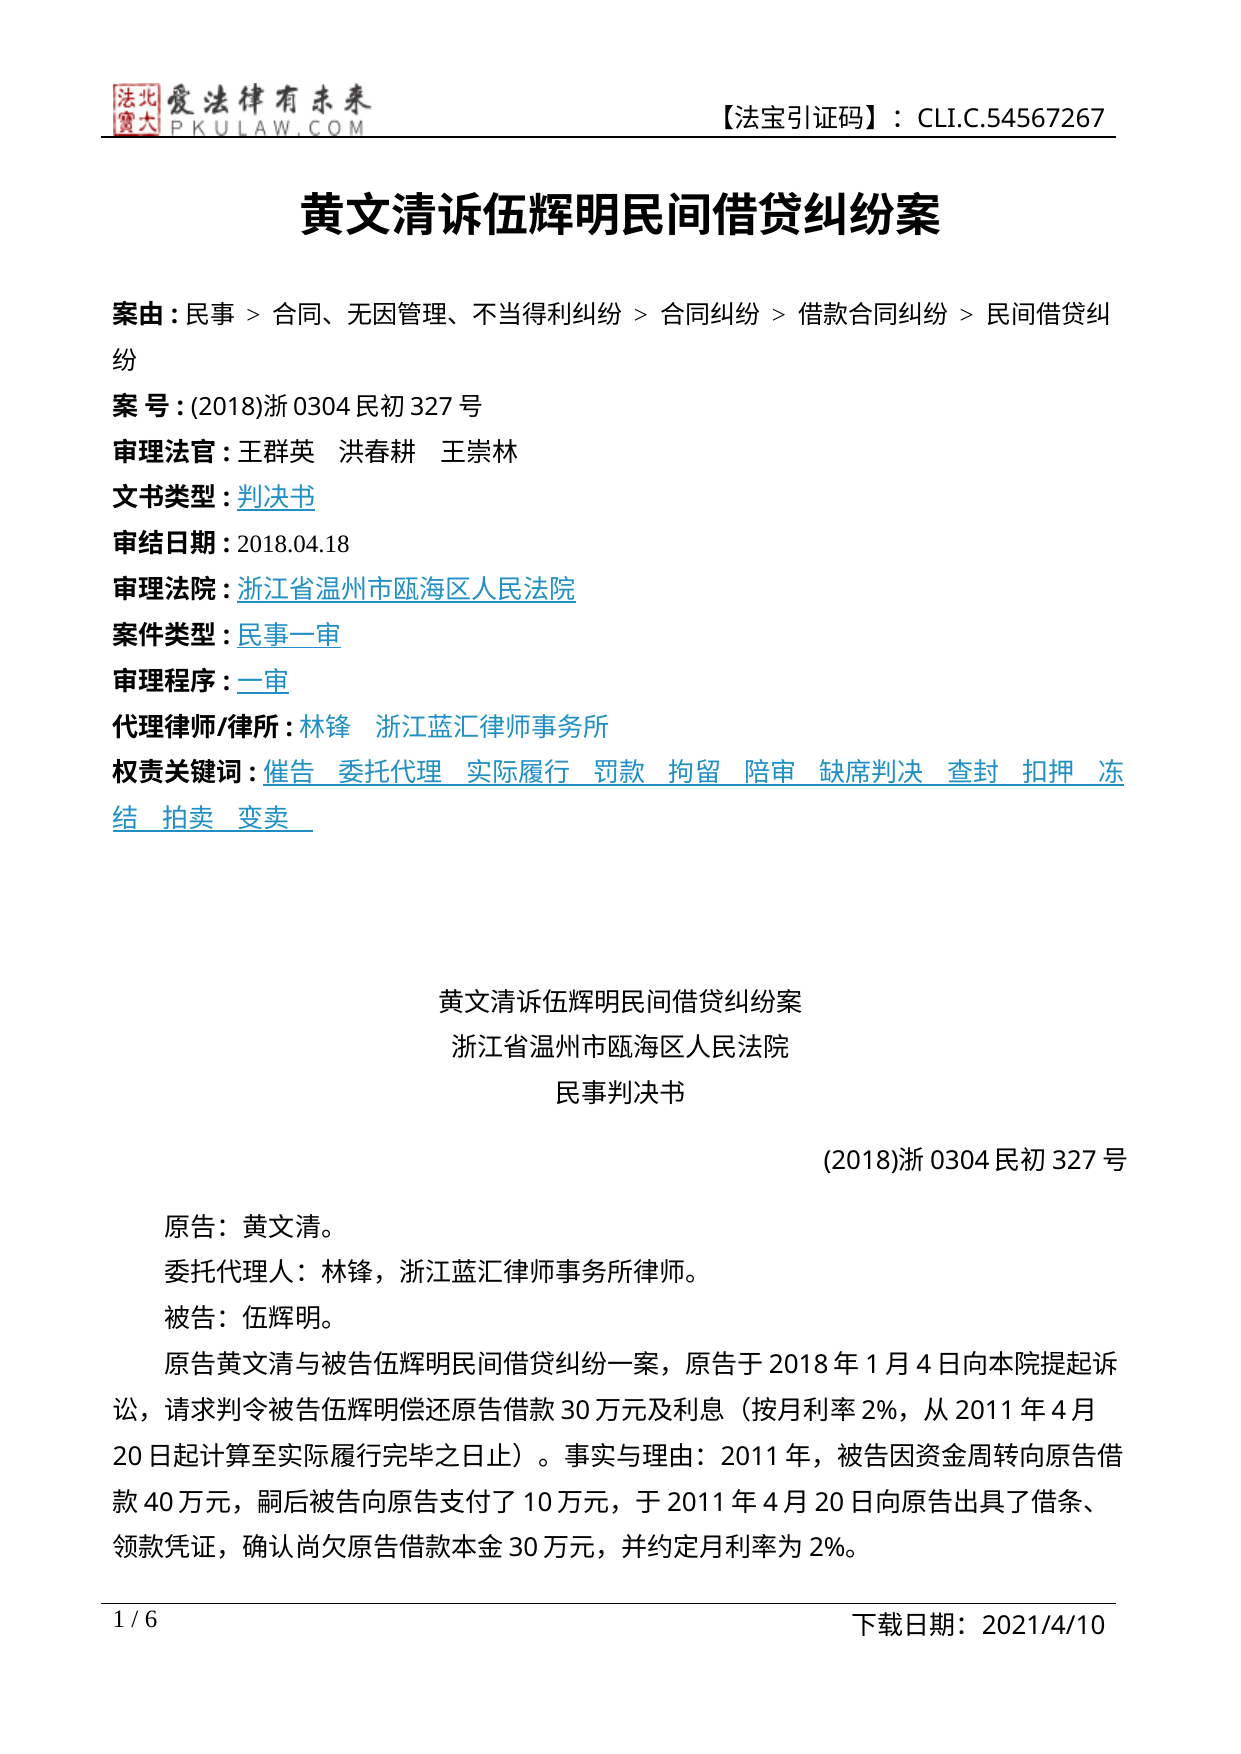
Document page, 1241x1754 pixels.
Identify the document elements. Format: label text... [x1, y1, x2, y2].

text 案由 : 民事 > 合同、无因管理、不当得利纠纷 > 合同纠纷 > 借款合同纠纷 > 民间借贷纠纷 [112, 287, 1128, 378]
text 审理程序 : 一审 [112, 653, 1128, 699]
text 案 号 : (2018)浙0304民初327号 [112, 378, 1128, 424]
text 文书类型 : 判决书 [112, 470, 1128, 516]
text 原告：黄文清。 [112, 1199, 1128, 1245]
text 审理法院 : 浙江省温州市瓯海区人民法院 [112, 562, 1128, 608]
text 代理律师/律所 : 林锋 浙江蓝汇律师事务所 [112, 699, 1128, 745]
text 民事判决书 [112, 1066, 1128, 1112]
picture [112, 83, 373, 136]
text 审理法官 : 王群英 洪春耕 王崇林 [112, 424, 1128, 470]
text 被告：伍辉明。 [112, 1291, 1128, 1337]
text 浙江省温州市瓯海区人民法院 [112, 1020, 1128, 1066]
text 黄文清诉伍辉明民间借贷纠纷案 [112, 974, 1128, 1020]
text 权责关键词 : 催告 委托代理 实际履行 罚款 拘留 陪审 缺席判决 查封 扣押 冻结 拍卖 变卖 [112, 745, 1128, 837]
text 原告黄文清与被告伍辉明民间借贷纠纷一案，原告于2018年1月4日向本院提起诉讼，请求判令被告伍辉明偿还原告借款30万元及利息（按月利率2%，从2011年4月20日起计算至实际履行完毕之日止）。事实与理由：2011年，被告因资金周转向原告借款40万元，嗣后被告向原告支付了10万元，于2011年4月20日向原告出具了借条、领款凭证，确认尚欠原告借款本金30万元，并约定月利率为2%。 [112, 1337, 1128, 1566]
text 审结日期 : 2018.04.18 [112, 516, 1128, 562]
text (2018)浙0304民初327号 [112, 1133, 1128, 1178]
text 案件类型 : 民事一审 [112, 608, 1128, 653]
text 委托代理人：林锋，浙江蓝汇律师事务所律师。 [112, 1245, 1128, 1291]
text 黄文清诉伍辉明民间借贷纠纷案 [112, 195, 1128, 241]
